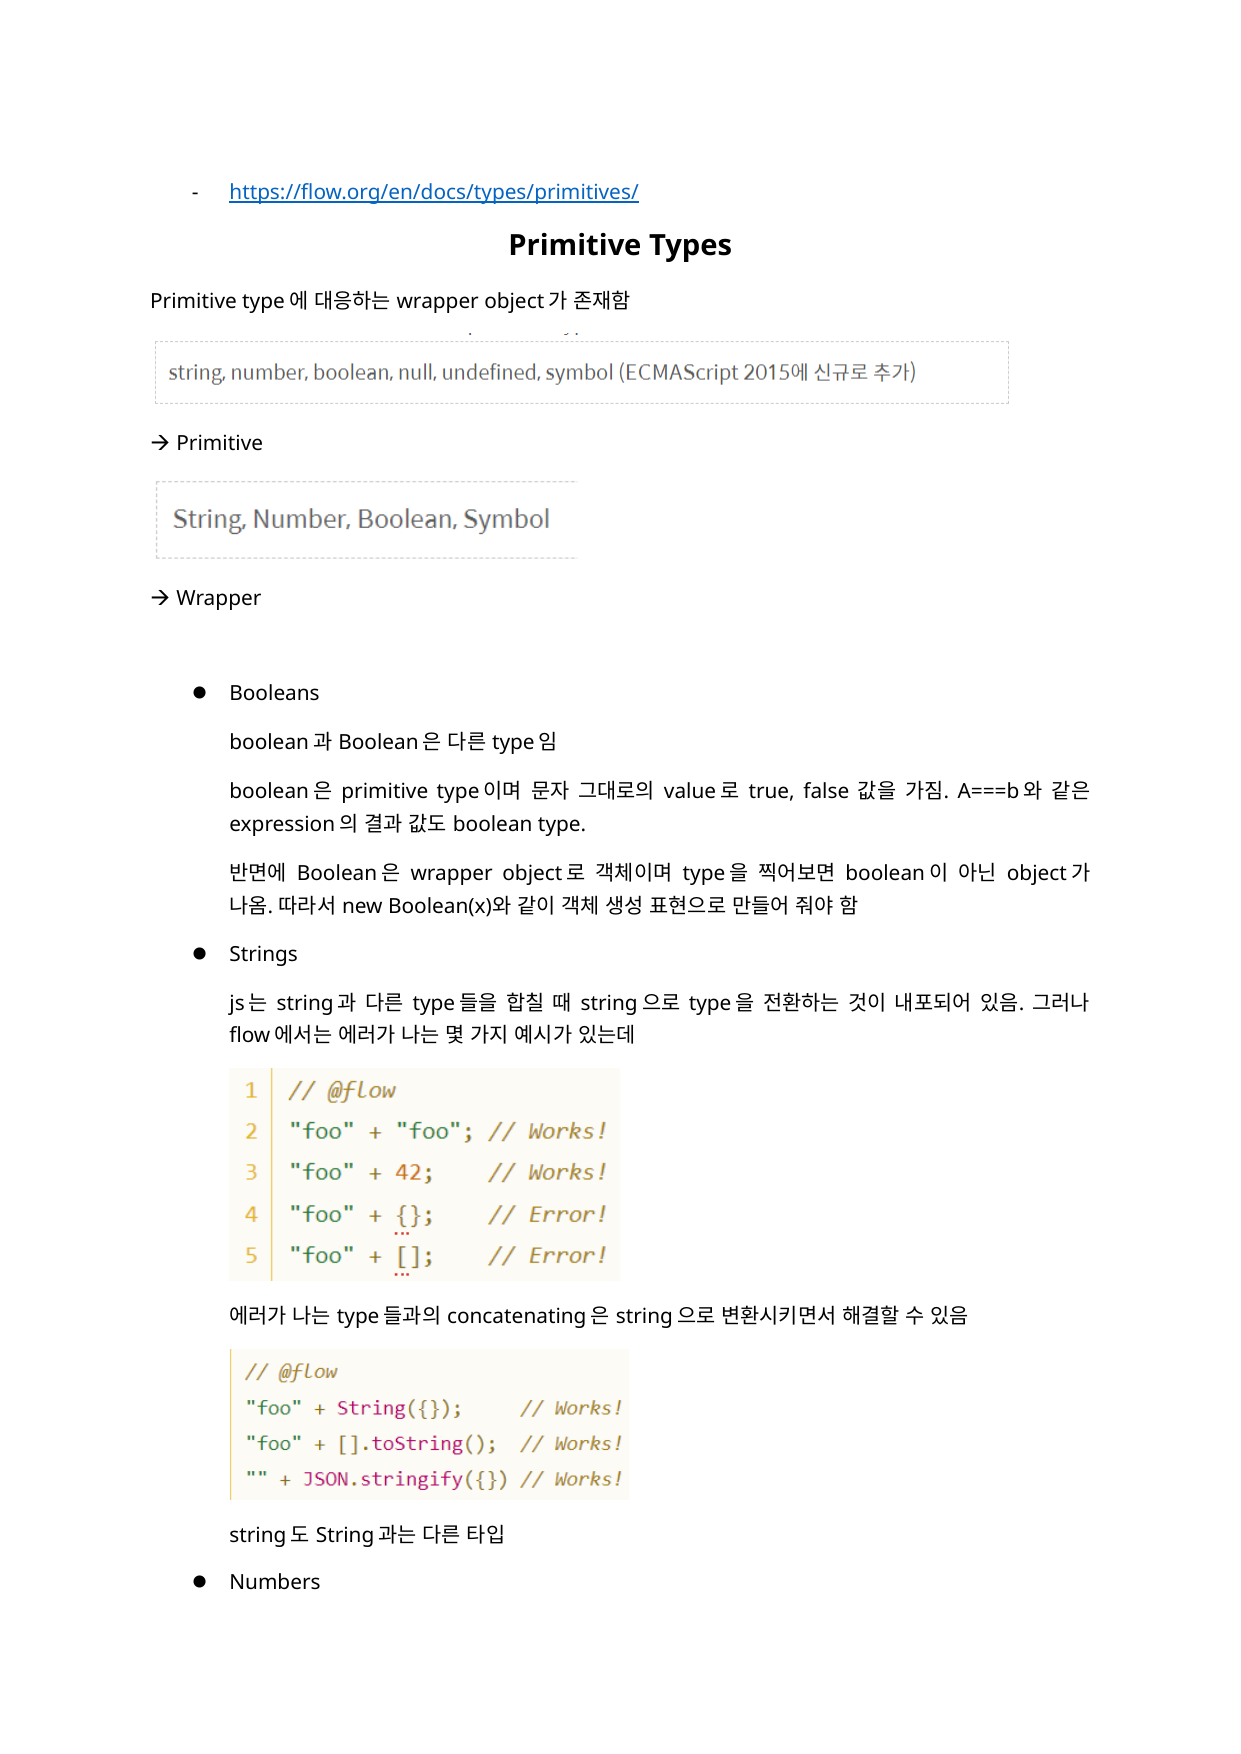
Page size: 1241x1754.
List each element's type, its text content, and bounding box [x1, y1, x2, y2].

list string도 String과는 다른 타입 [229, 1518, 1090, 1548]
text Primitive Types [150, 224, 1090, 264]
text Primitive [150, 428, 1090, 457]
text Wrapper [150, 583, 1090, 612]
picture [150, 333, 1013, 410]
picture [150, 475, 578, 565]
list boolean과 Boolean은 다른 type임 [229, 725, 1090, 755]
list Booleans [192, 678, 1090, 706]
list 반면에 Boolean은 wrapper object로 객체이며 type을 찍어보면 boolean이 아닌 object가 나옴. 따라서 new Boolean(x)와 같이 객체 생성 표현으로 만들어 줘야 함 [229, 857, 1090, 919]
picture [229, 1068, 621, 1281]
list js는 string과 다른 type들을 합칠 때 string으로 type을 전환하는 것이 내포되어 있음. 그러나 flow에서는 에러가 나는 몇 가지 예시가 있는데 [229, 986, 1090, 1049]
list boolean은 primitive type이며 문자 그대로의 value로 true, false 값을 가짐. A===b와 같은 expression의 결과 값도 boolean type. [229, 774, 1090, 837]
picture [229, 1349, 630, 1500]
text Primitive type에 대응하는 wrapper object가 존재함 [150, 284, 1090, 314]
list https://flow.org/en/docs/types/primitives/ [192, 177, 1090, 206]
list 에러가 나는 type들과의 concatenating은 string으로 변환시키면서 해결할 수 있음 [229, 1300, 1090, 1330]
list Strings [192, 939, 1090, 967]
list Numbers [192, 1567, 1090, 1596]
